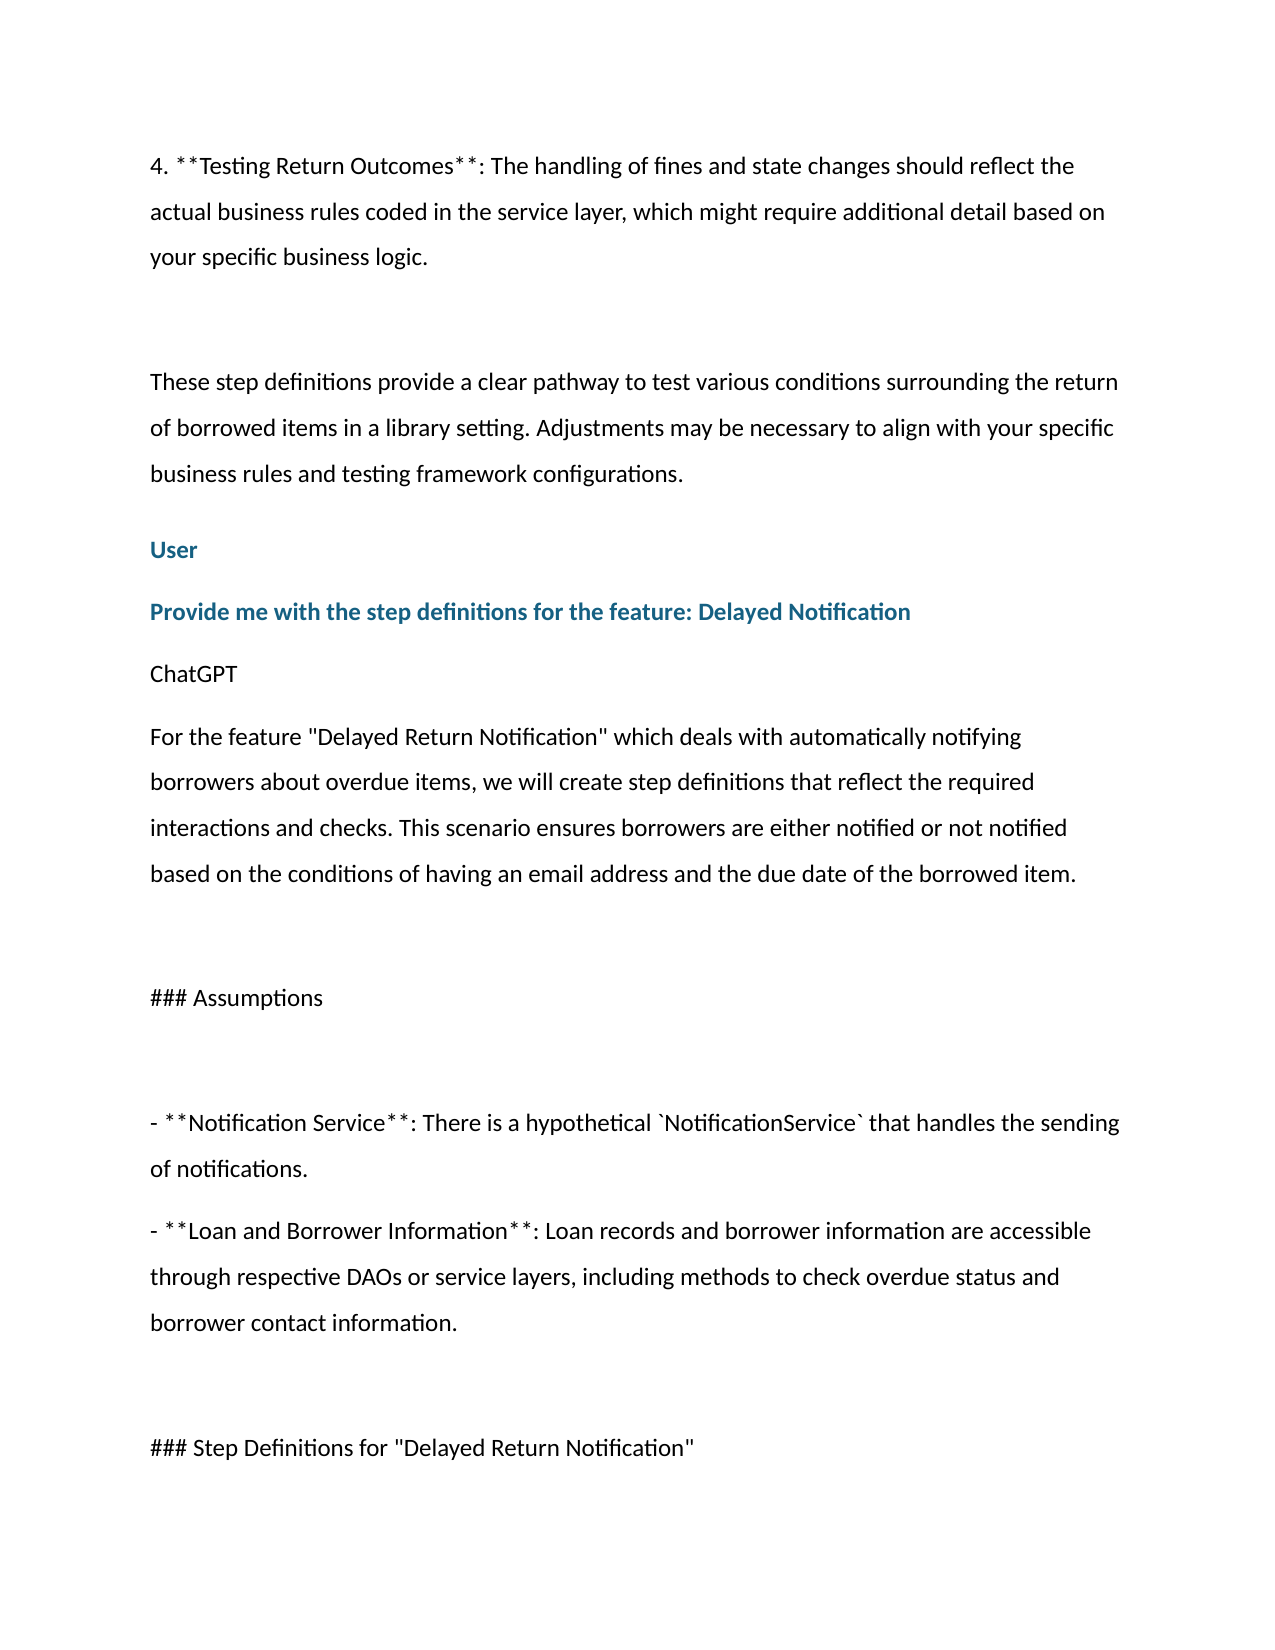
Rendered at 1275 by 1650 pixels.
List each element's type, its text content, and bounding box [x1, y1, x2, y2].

text - **Notification Service**: There is a hypothetical `NotificationService` that handles the sending of notifications. [150, 1107, 1125, 1184]
text User [150, 535, 1125, 565]
text For the feature "Delayed Return Notification" which deals with automatically notifying borrowers about overdue items, we will create step definitions that reflect the required interactions and checks. This scenario ensures borrowers are either notified or not notified based on the conditions of having an email address and the due date of the borrowed item. [150, 721, 1125, 888]
text ### Assumptions [150, 983, 1125, 1013]
text ChatGPT [150, 658, 1125, 689]
text These step definitions provide a clear pathway to test various conditions surrounding the return of borrowed items in a library setting. Adjustments may be necessary to align with your specific business rules and testing framework configurations. [150, 366, 1125, 488]
text ### Step Definitions for "Delayed Return Notification" [150, 1432, 1125, 1462]
text Provide me with the step definitions for the feature: Delayed Notification [150, 596, 1125, 627]
text - **Loan and Borrower Information**: Loan records and borrower information are accessible through respective DAOs or service layers, including methods to check overdue status and borrower contact information. [150, 1216, 1125, 1337]
